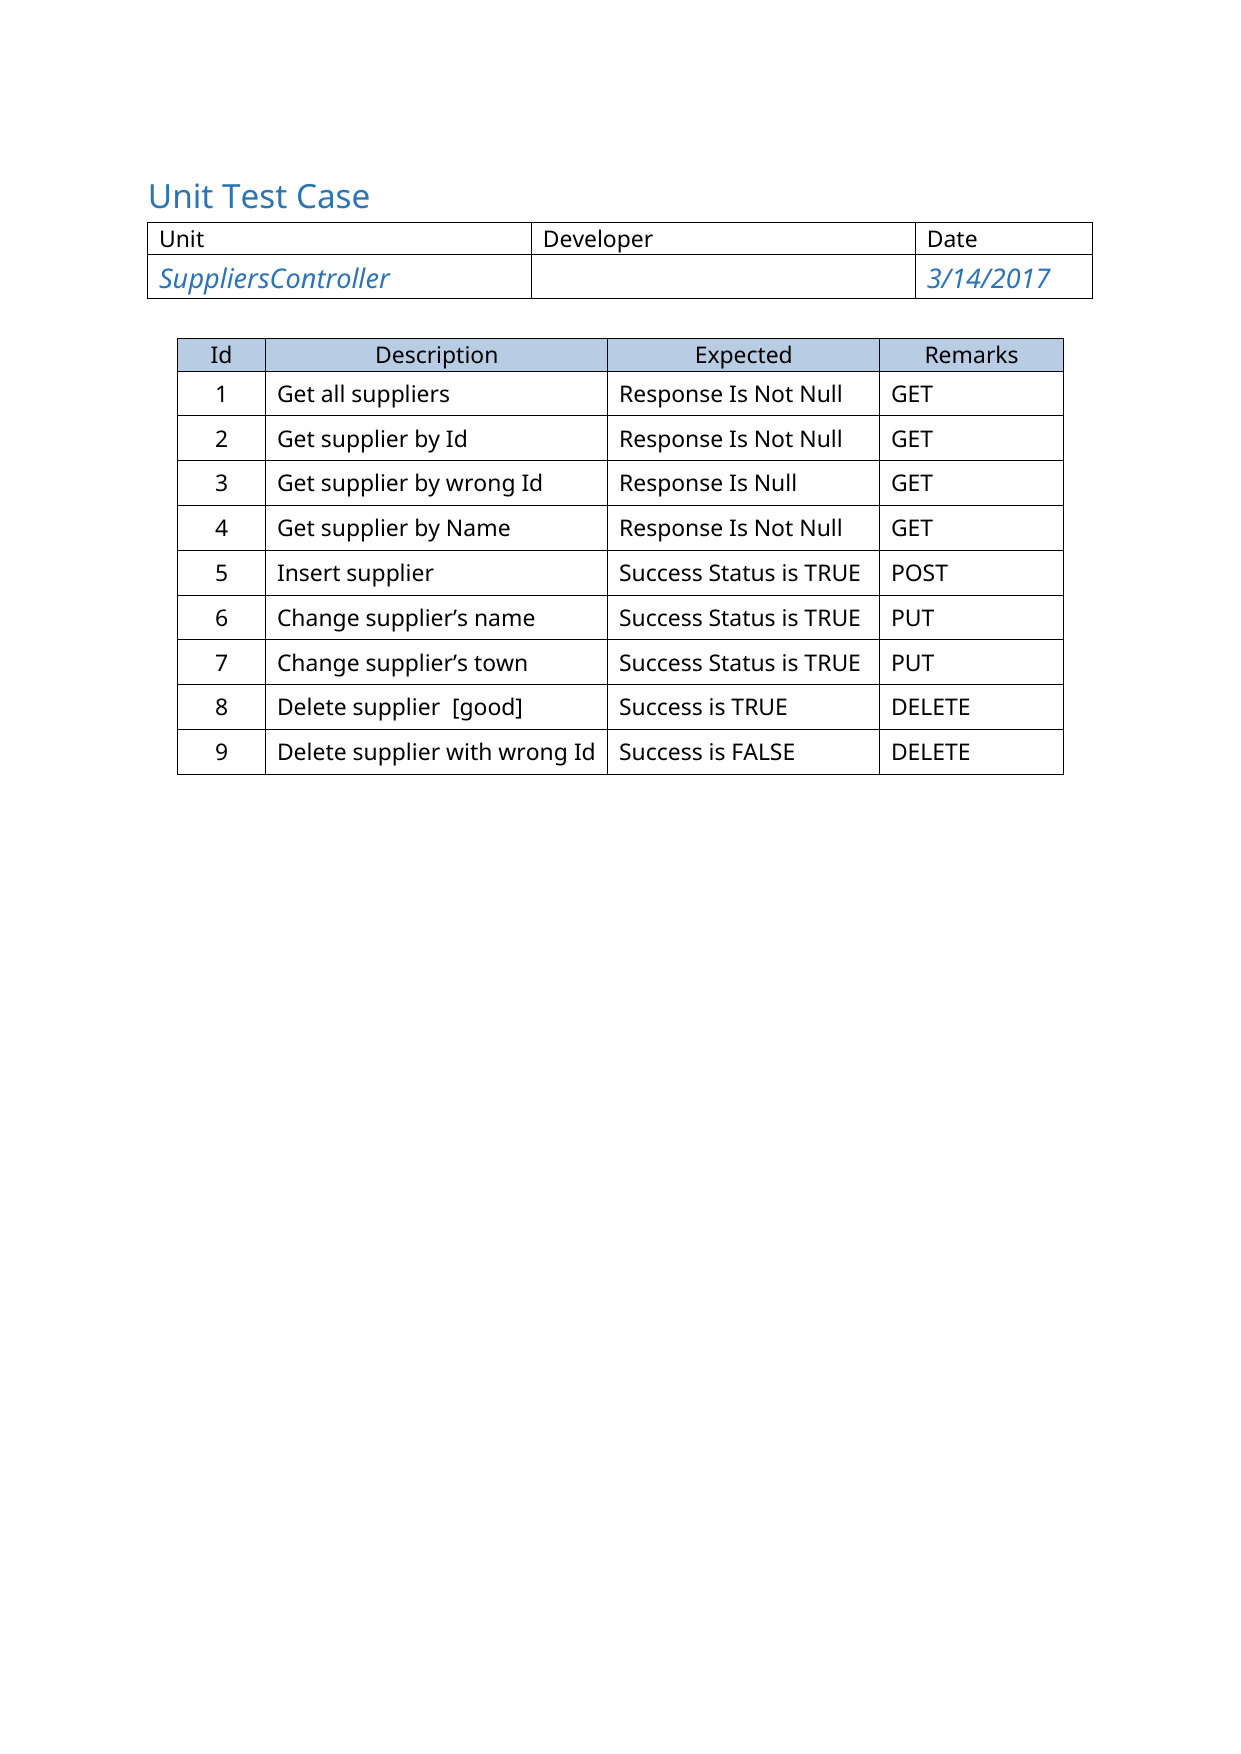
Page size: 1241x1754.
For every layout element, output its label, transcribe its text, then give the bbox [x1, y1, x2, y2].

table_cell Success is TRUE [608, 685, 879, 729]
table_cell Delete supplier [good] [266, 685, 607, 729]
table_cell 4 [178, 506, 265, 550]
table_cell Response Is Not Null [608, 416, 879, 460]
table_cell Change supplier’s name [266, 596, 607, 639]
table_cell PUT [880, 596, 1063, 639]
table_cell Success Status is TRUE [608, 551, 879, 594]
table_cell Get supplier by Id [266, 416, 607, 460]
table_header Id [178, 339, 265, 371]
table_cell Get supplier by Name [266, 506, 607, 550]
table_cell Get all suppliers [266, 372, 607, 415]
table_cell 6 [178, 596, 265, 639]
table_cell POST [880, 551, 1063, 594]
table_cell Change supplier’s town [266, 640, 607, 684]
table_header Developer [532, 223, 915, 254]
table_cell 2 [178, 416, 265, 460]
table_cell Delete supplier with wrong Id [266, 730, 607, 774]
table_header Date [916, 223, 1092, 254]
table_cell Response Is Not Null [608, 506, 879, 550]
table_cell GET [880, 506, 1063, 550]
table_cell Success Status is TRUE [608, 640, 879, 684]
table_cell Success Status is TRUE [608, 596, 879, 639]
table_header Remarks [880, 339, 1063, 371]
table_cell 7 [178, 640, 265, 684]
table_cell Response Is Not Null [608, 372, 879, 415]
table_cell Success is FALSE [608, 730, 879, 774]
table_header Unit [148, 223, 531, 254]
table_header Expected [608, 339, 879, 371]
table_cell SuppliersController [148, 255, 531, 298]
table_cell GET [880, 416, 1063, 460]
table_header Description [266, 339, 607, 371]
table_cell GET [880, 372, 1063, 415]
table_cell 5 [178, 551, 265, 594]
table_cell 8 [178, 685, 265, 729]
table_cell 3/14/2017 [916, 255, 1092, 298]
table_cell 9 [178, 730, 265, 774]
table_cell 1 [178, 372, 265, 415]
table_cell GET [880, 461, 1063, 505]
subtitle Unit Test Case [148, 173, 1093, 218]
table_cell Response Is Null [608, 461, 879, 505]
table_cell DELETE [880, 685, 1063, 729]
table_cell Get supplier by wrong Id [266, 461, 607, 505]
table_cell Insert supplier [266, 551, 607, 594]
table_cell 3 [178, 461, 265, 505]
table_cell [532, 255, 915, 298]
table_cell DELETE [880, 730, 1063, 774]
table_cell PUT [880, 640, 1063, 684]
